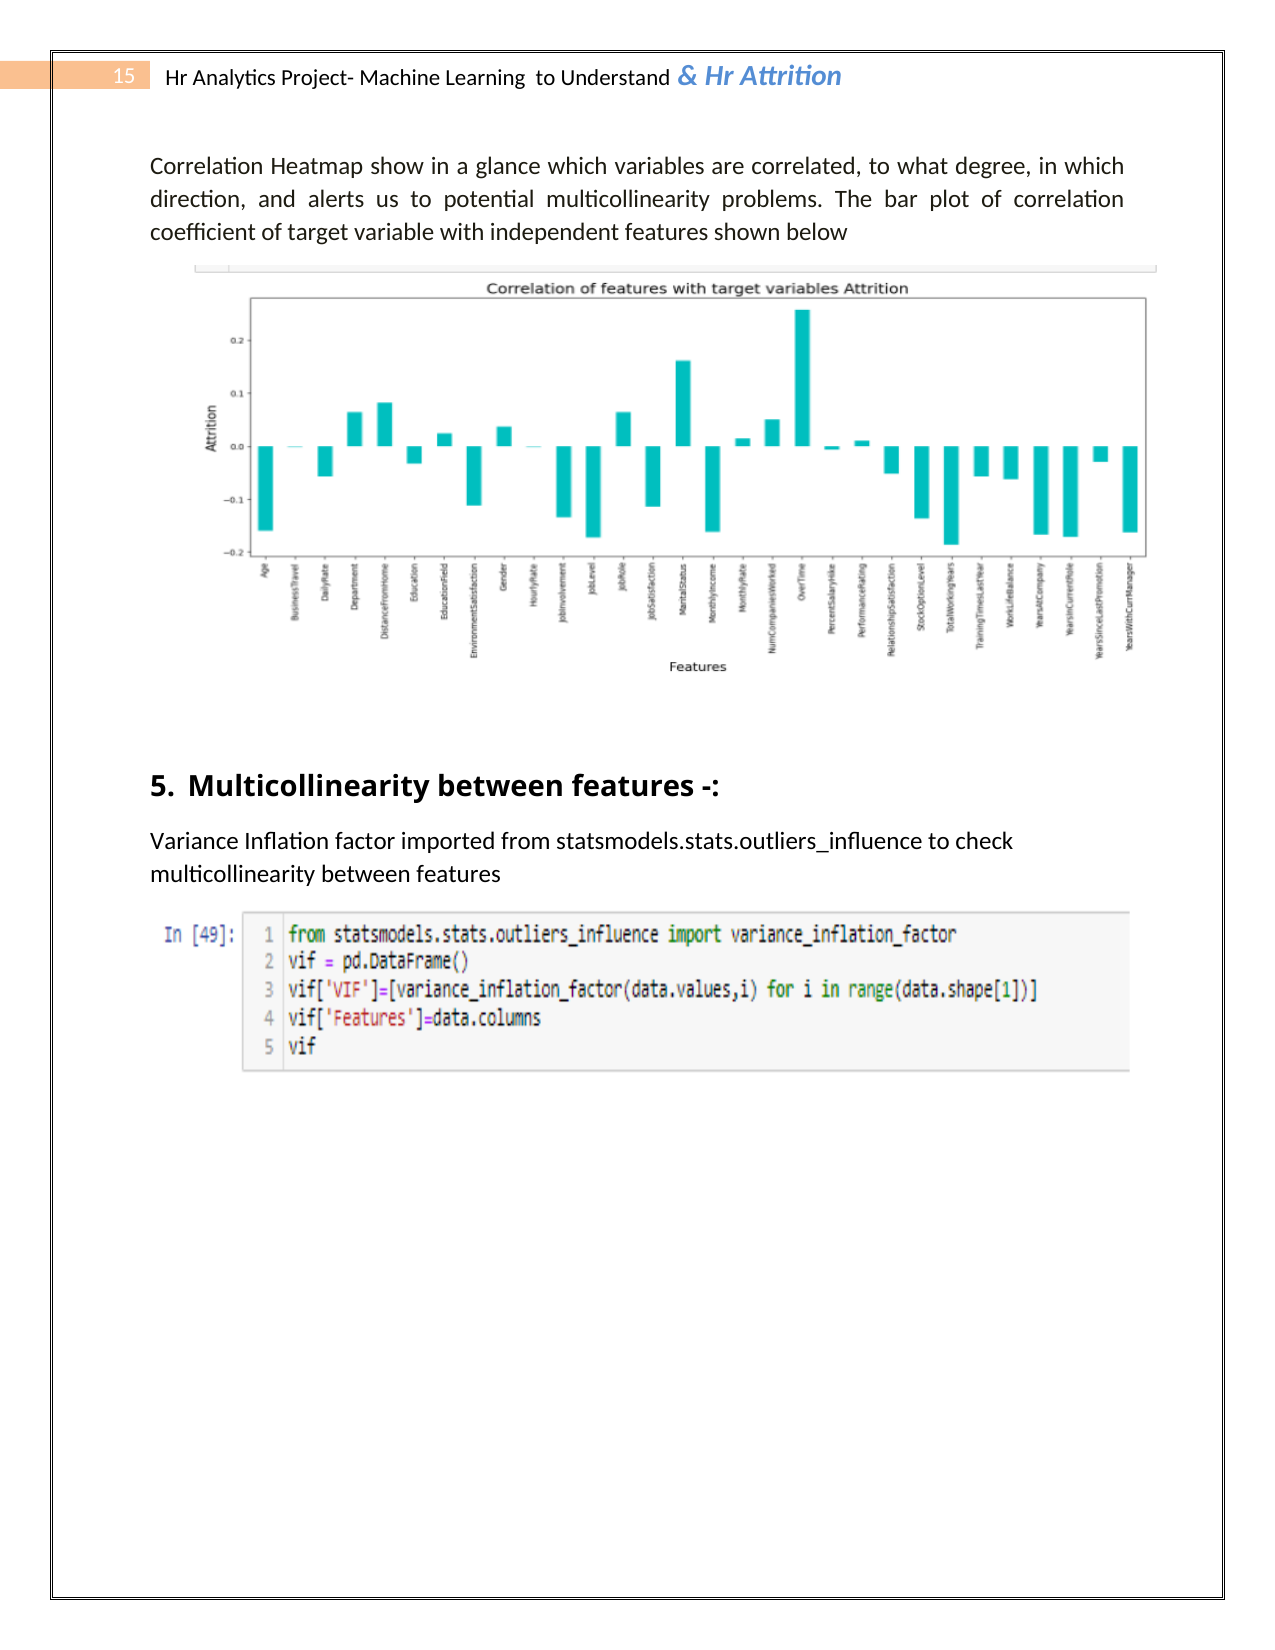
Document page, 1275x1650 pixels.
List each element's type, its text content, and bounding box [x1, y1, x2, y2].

list Multicollinearity between features -: [150, 766, 1125, 805]
picture [150, 890, 1130, 1079]
text Variance Inflation factor imported from statsmodels.stats.outliers_influence to check multicollinearity between features [150, 825, 1125, 890]
picture [187, 265, 1166, 688]
text Correlation Heatmap show in a glance which variables are correlated, to what degree, in which direction, and alerts us to potential multicollinearity problems. The bar plot of correlation coefficient of target variable with independent features shown below [150, 213, 1125, 246]
